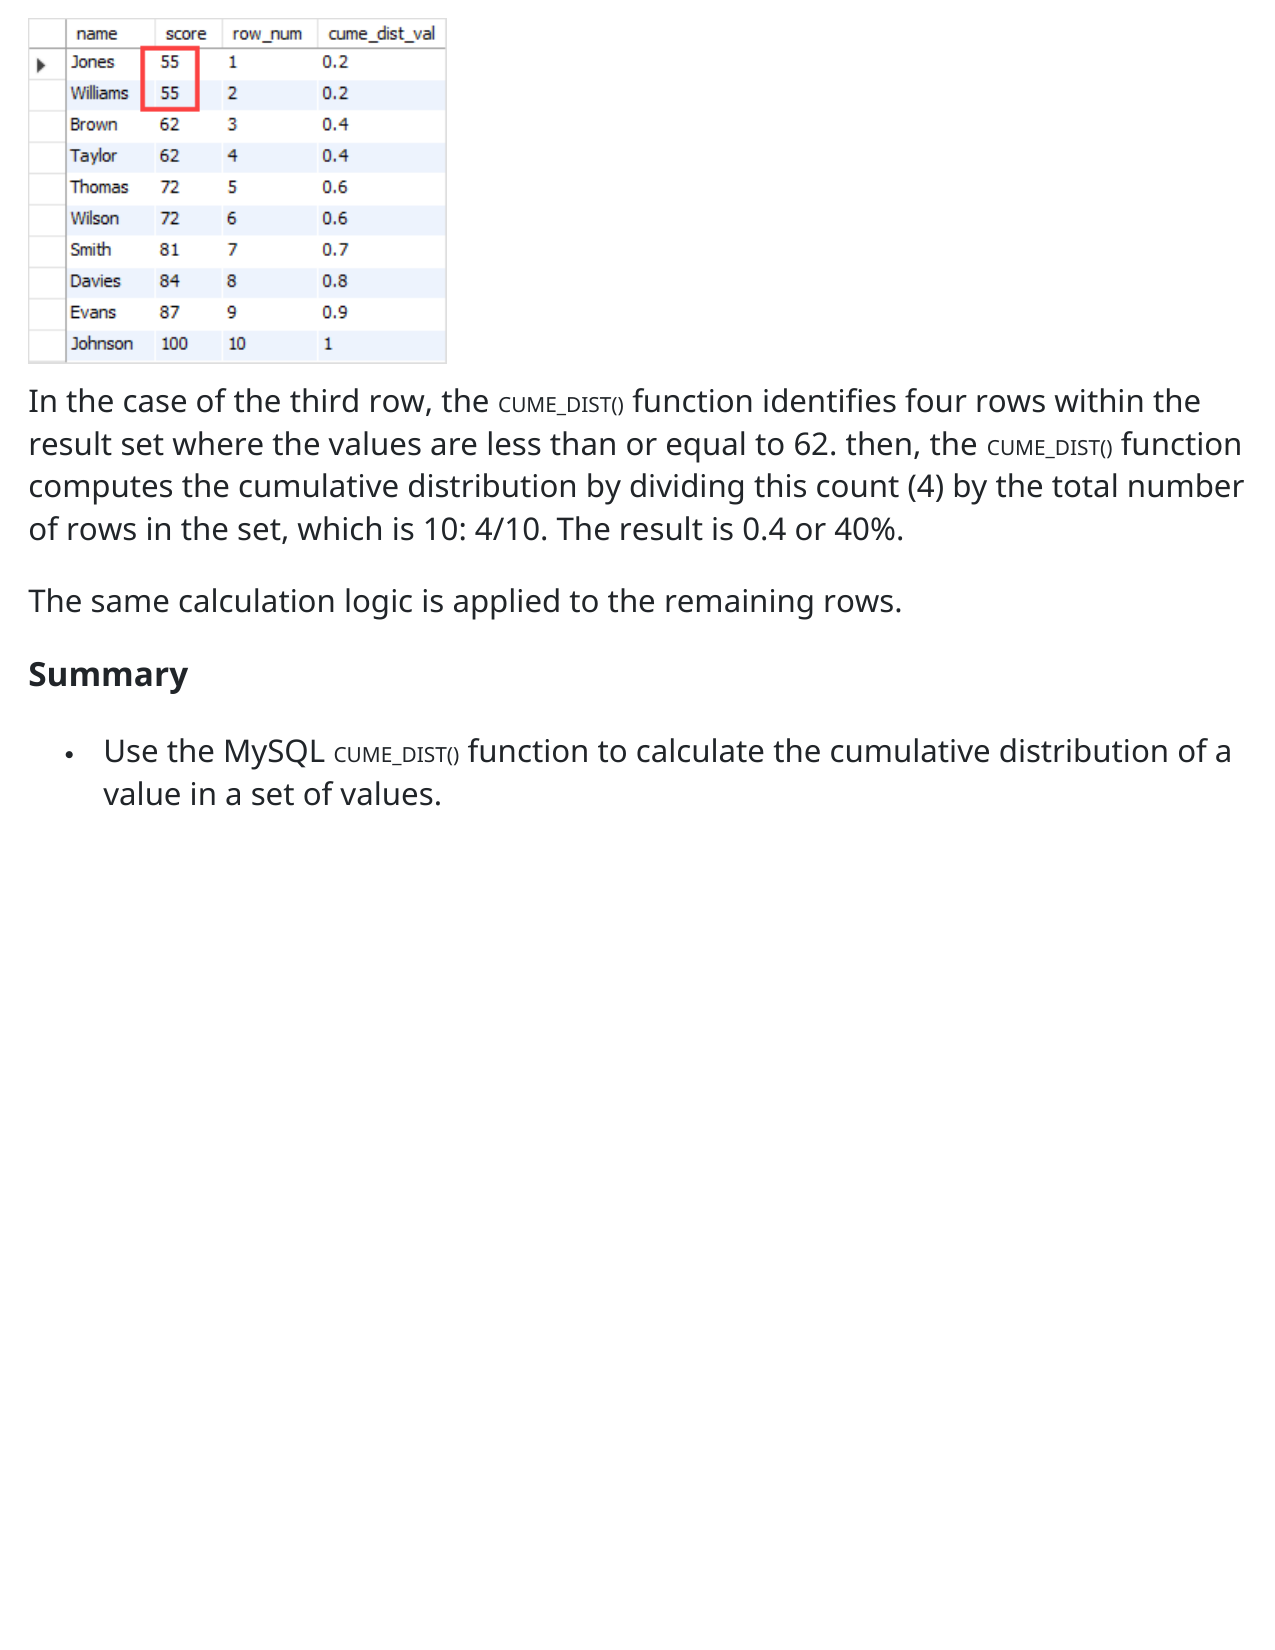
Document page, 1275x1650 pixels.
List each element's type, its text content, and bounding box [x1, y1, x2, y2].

list Use the MySQL CUME_DIST() function to calculate the cumulative distribution of a value in a set of values. [66, 729, 1247, 815]
text The same calculation logic is applied to the remaining rows. [28, 579, 1247, 621]
picture [28, 18, 447, 364]
text In the case of the third row, the CUME_DIST() function identifies four rows within the result set where the values are less than or equal to 62. then, the CUME_DIST() function computes the cumulative distribution by dividing this count (4) by the total number of rows in the set, which is 10: 4/10. The result is 0.4 or 40%. [28, 379, 1247, 549]
subtitle Summary [28, 650, 1247, 696]
